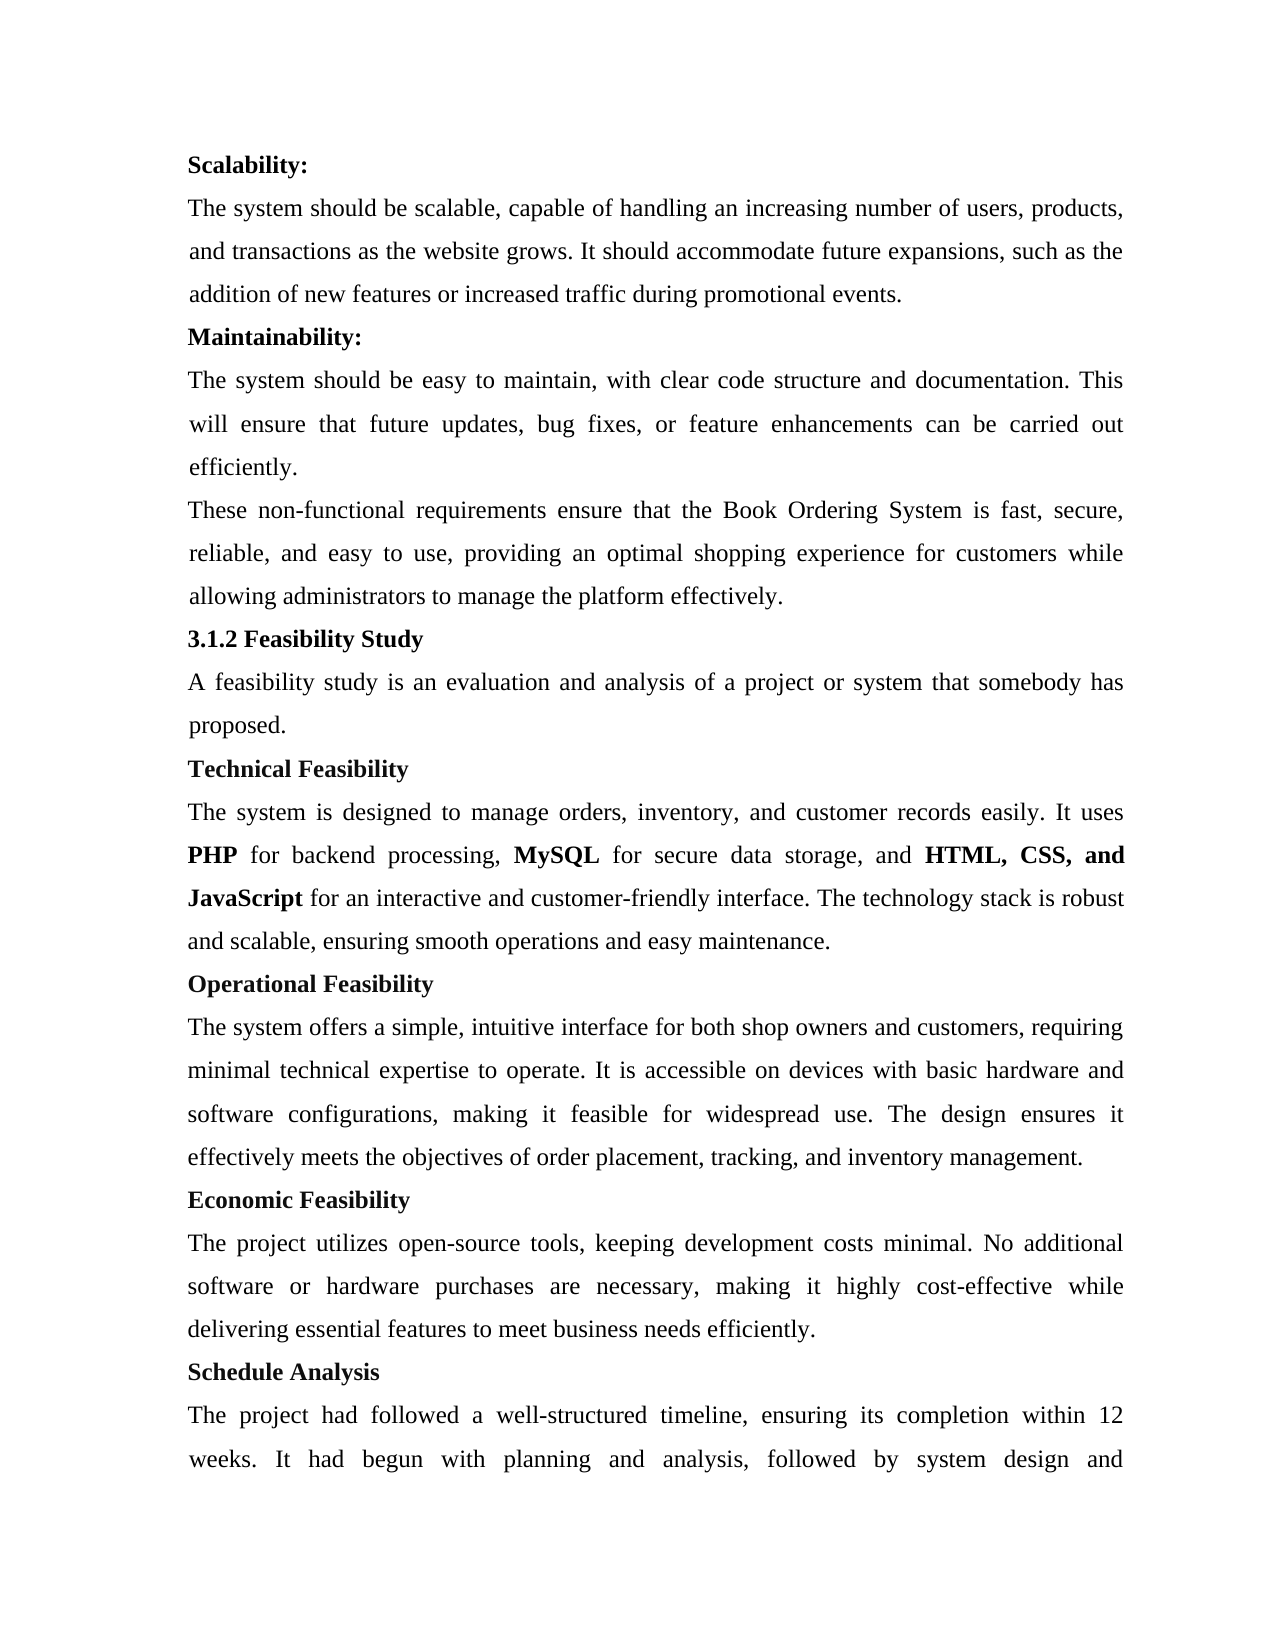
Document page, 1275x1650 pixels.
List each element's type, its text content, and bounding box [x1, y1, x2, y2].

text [187, 1401, 1125, 1472]
text The system is designed to manage orders, inventory, and customer records easily. It uses PHP for backend processing, MySQL for secure data storage, and HTML, CSS, and JavaScript for an interactive and customer-friendly interface. The technology stack is robust and scalable, ensuring smooth operations and easy maintenance. [187, 797, 1125, 955]
text These non-functional requirements ensure that the Book Ordering System is fast, secure, reliable, and easy to use, providing an optimal shopping experience for customers while allowing administrators to manage the platform effectively. [187, 495, 1125, 610]
subtitle 3.1.2 Feasibility Study [187, 624, 1125, 653]
subtitle Economic Feasibility [187, 1185, 1125, 1214]
subtitle Schedule Analysis [187, 1357, 1125, 1386]
text The system should be easy to maintain, with clear code structure and documentation. This will ensure that future updates, bug fixes, or feature enhancements can be carried out efficiently. [187, 366, 1125, 481]
text The system should be scalable, capable of handling an increasing number of users, products, and transactions as the website grows. It should accommodate future expansions, such as the addition of new features or increased traffic during promotional events. [187, 193, 1125, 308]
text Scalability: [187, 150, 1125, 179]
subtitle Operational Feasibility [187, 969, 1125, 998]
subtitle Technical Feasibility [187, 754, 1125, 782]
text A feasibility study is an evaluation and analysis of a project or system that somebody has proposed. [187, 667, 1125, 739]
text The project utilizes open-source tools, keeping development costs minimal. No additional software or hardware purchases are necessary, making it highly cost-effective while delivering essential features to meet business needs efficiently. [187, 1228, 1125, 1343]
text The system offers a simple, intuitive interface for both shop owners and customers, requiring minimal technical expertise to operate. It is accessible on devices with basic hardware and software configurations, making it feasible for widespread use. The design ensures it effectively meets the objectives of order placement, tracking, and inventory management. [187, 1012, 1125, 1171]
text Maintainability: [187, 322, 1125, 351]
